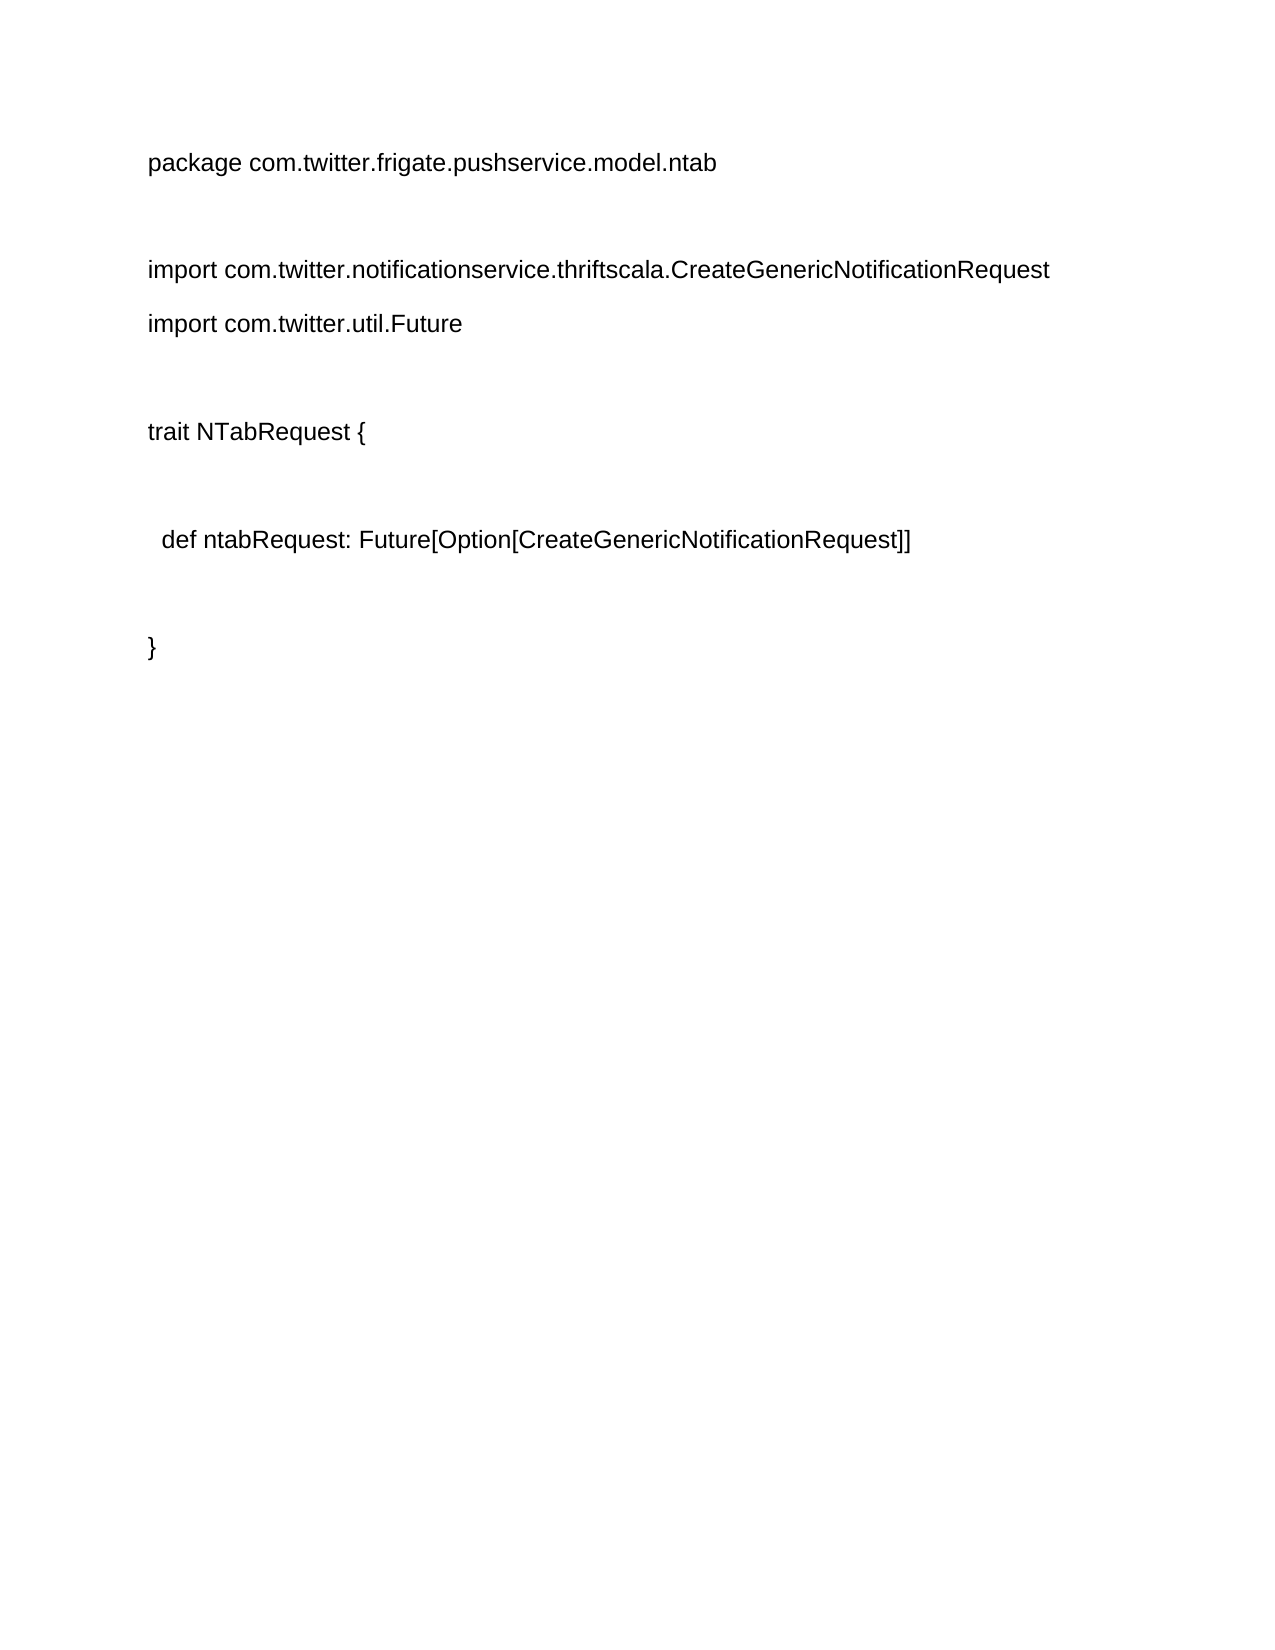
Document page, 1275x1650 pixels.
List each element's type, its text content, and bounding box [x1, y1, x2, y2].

text import com.twitter.util.Future [148, 309, 1127, 338]
text def ntabRequest: Future[Option[CreateGenericNotificationRequest]] [148, 524, 1127, 553]
text import com.twitter.notificationservice.thriftscala.CreateGenericNotificationRequest [148, 255, 1127, 284]
text } [148, 632, 1127, 661]
text package com.twitter.frigate.pushservice.model.ntab [148, 148, 1127, 176]
text trait NTabRequest { [148, 417, 1127, 446]
